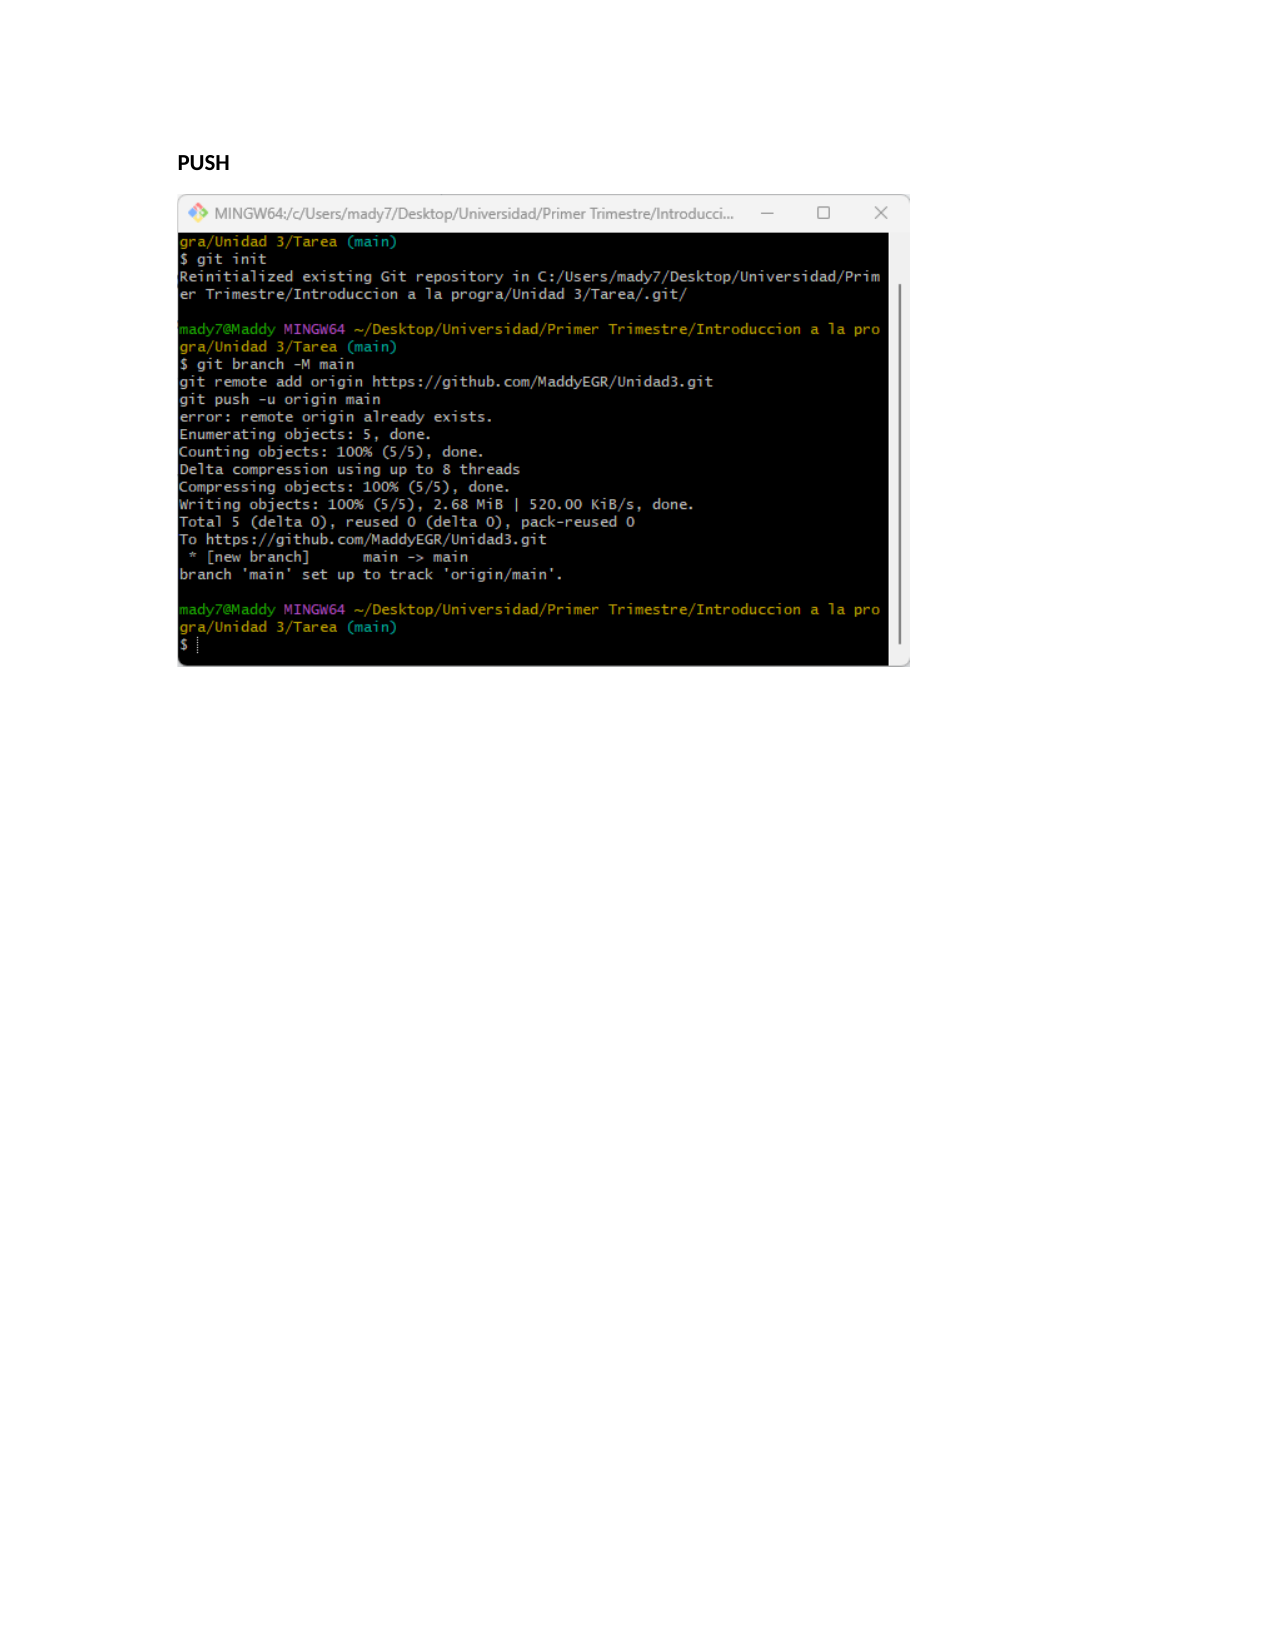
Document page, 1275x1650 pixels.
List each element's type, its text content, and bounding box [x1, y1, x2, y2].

text PUSH [177, 148, 1098, 176]
